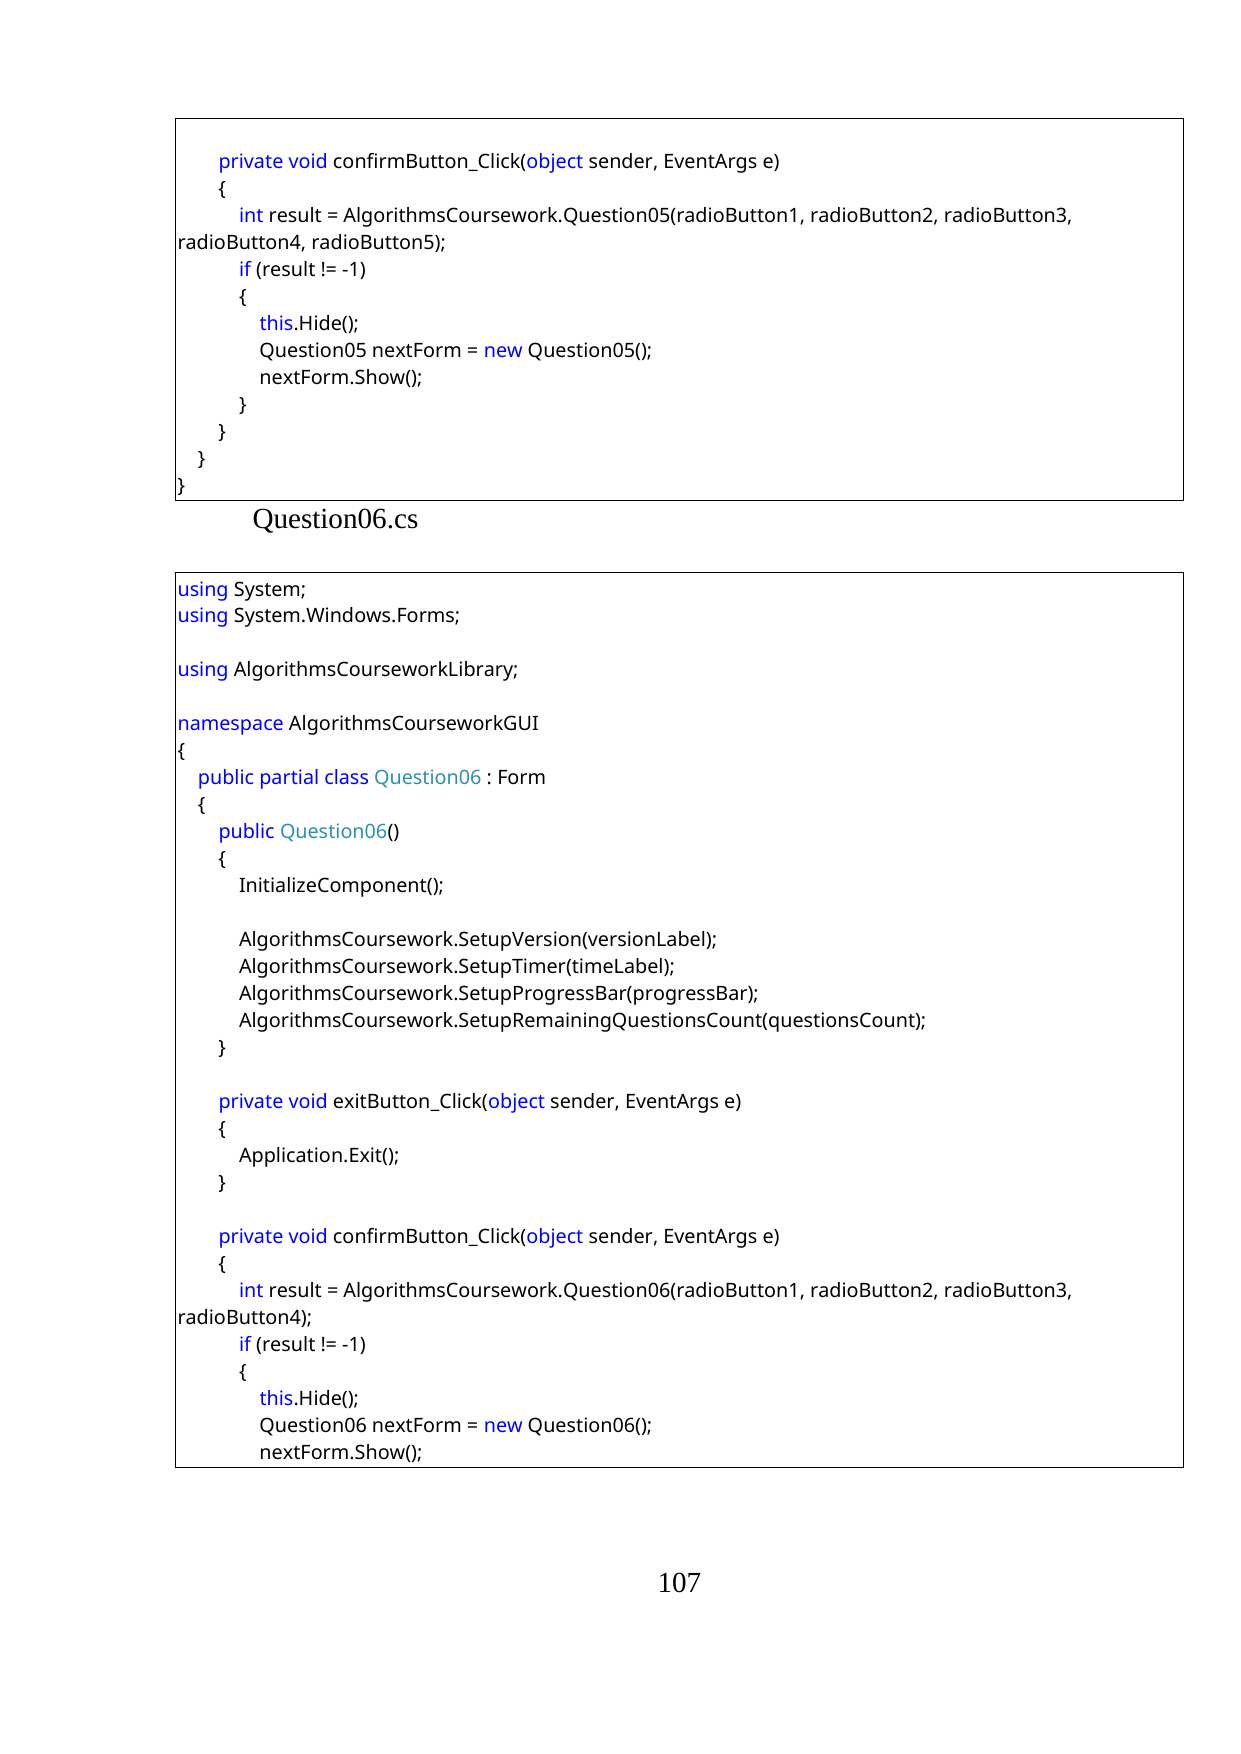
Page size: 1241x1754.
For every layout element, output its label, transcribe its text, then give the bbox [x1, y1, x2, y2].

text } [176, 469, 1183, 500]
text Question06.cs [177, 501, 1181, 534]
text nextForm.Show(); [176, 1436, 1183, 1467]
text if (result != -1) [177, 256, 1181, 283]
text { [177, 1114, 1181, 1141]
text { [177, 1357, 1181, 1384]
text InitializeComponent(); [177, 872, 1181, 898]
text { [177, 737, 1181, 764]
text int result = AlgorithmsCoursework.Question06(radioButton1, radioButton2, radioButton3, radioButton4); [177, 1276, 1181, 1330]
text Question05 nextForm = new Question05(); [177, 337, 1181, 363]
text int result = AlgorithmsCoursework.Question05(radioButton1, radioButton2, radioButton3, radioButton4, radioButton5); [177, 202, 1181, 256]
text private void confirmButton_Click(object sender, EventArgs e) [177, 1222, 1181, 1249]
text if (result != -1) [177, 1330, 1181, 1357]
text private void confirmButton_Click(object sender, EventArgs e) [177, 148, 1181, 175]
text public Question06() [177, 818, 1181, 844]
text } [177, 444, 1181, 469]
text Application.Exit(); [177, 1141, 1181, 1168]
text nextForm.Show(); [177, 363, 1181, 391]
text this.Hide(); [177, 1384, 1181, 1411]
text { [177, 844, 1181, 872]
text { [177, 791, 1181, 818]
text AlgorithmsCoursework.SetupTimer(timeLabel); [177, 952, 1181, 979]
text } [177, 1033, 1181, 1060]
text } [177, 391, 1181, 417]
text namespace AlgorithmsCourseworkGUI [177, 710, 1181, 737]
text AlgorithmsCoursework.SetupProgressBar(progressBar); [177, 979, 1181, 1006]
text { [177, 283, 1181, 309]
text Question06 nextForm = new Question06(); [177, 1411, 1181, 1436]
text private void exitButton_Click(object sender, EventArgs e) [177, 1087, 1181, 1114]
text } [177, 417, 1181, 444]
text AlgorithmsCoursework.SetupVersion(versionLabel); [177, 926, 1181, 952]
text using AlgorithmsCourseworkLibrary; [177, 656, 1181, 683]
text using System; [176, 573, 1183, 602]
text { [177, 1249, 1181, 1276]
text this.Hide(); [177, 309, 1181, 337]
text AlgorithmsCoursework.SetupRemainingQuestionsCount(questionsCount); [177, 1006, 1181, 1033]
text public partial class Question06 : Form [177, 764, 1181, 791]
text using System.Windows.Forms; [177, 602, 1181, 629]
text } [177, 1168, 1181, 1195]
text { [177, 175, 1181, 202]
